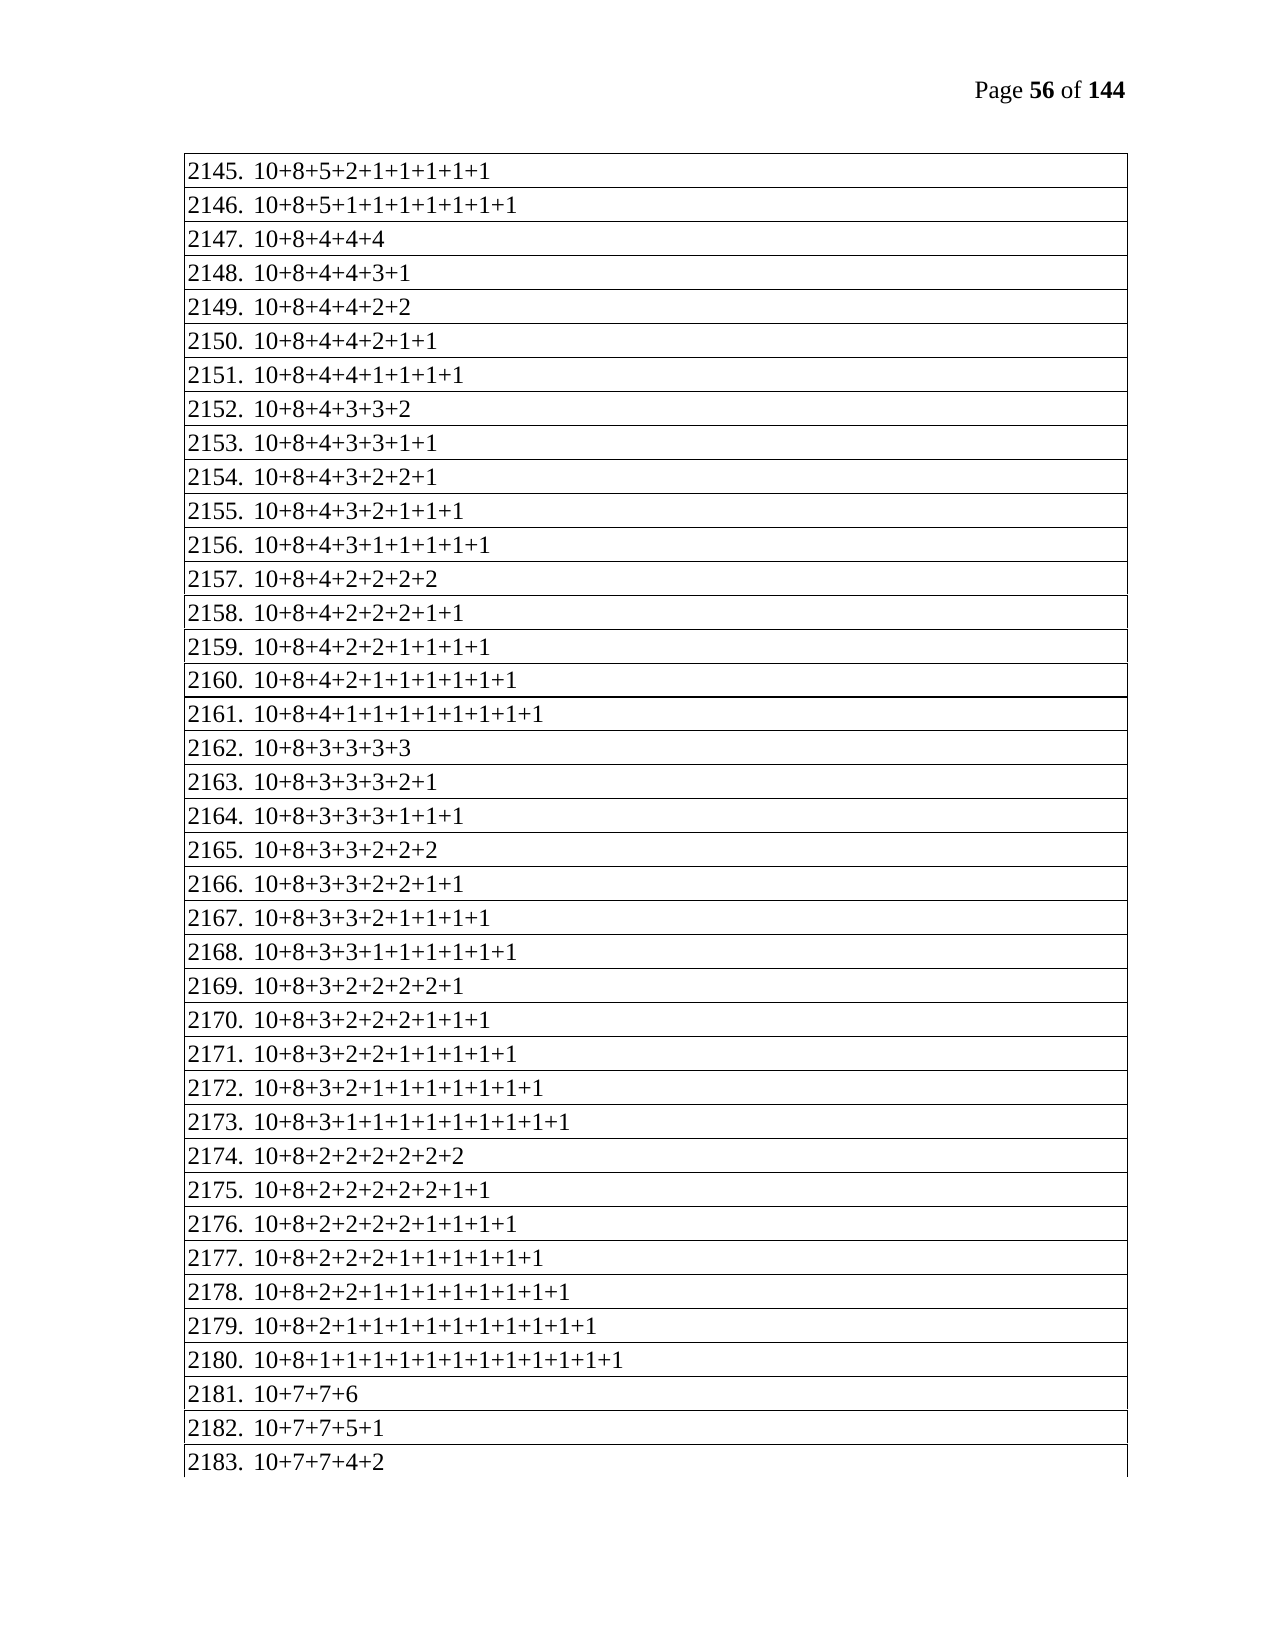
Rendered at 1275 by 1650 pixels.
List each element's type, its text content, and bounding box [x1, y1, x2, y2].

list 10+8+3+3+2+2+1+1 [185, 867, 1127, 900]
list 10+8+2+2+2+1+1+1+1+1+1 [185, 1241, 1127, 1274]
list 10+8+3+3+3+3 [185, 731, 1127, 764]
list 10+8+3+2+2+2+1+1+1 [185, 1003, 1127, 1036]
list 10+8+4+4+1+1+1+1 [185, 358, 1127, 391]
list 10+8+5+1+1+1+1+1+1+1 [185, 188, 1127, 221]
list 10+8+3+3+3+2+1 [185, 765, 1127, 798]
list 10+8+4+3+2+1+1+1 [185, 494, 1127, 527]
list 10+7+7+4+2 [185, 1445, 1127, 1477]
list 10+8+2+2+2+2+2+2 [185, 1139, 1127, 1172]
list 10+8+4+4+4 [185, 222, 1127, 255]
list 10+8+3+3+3+1+1+1 [185, 799, 1127, 832]
list 10+8+4+3+1+1+1+1+1 [185, 528, 1127, 561]
list 10+8+4+4+2+2 [185, 290, 1127, 323]
list 10+7+7+5+1 [185, 1411, 1127, 1443]
list 10+8+3+2+2+1+1+1+1+1 [185, 1037, 1127, 1070]
list 10+8+4+3+3+2 [185, 392, 1127, 425]
list 10+8+3+1+1+1+1+1+1+1+1+1 [185, 1105, 1127, 1138]
list 10+8+2+2+2+2+2+1+1 [185, 1173, 1127, 1206]
list 10+8+4+2+2+1+1+1+1 [185, 630, 1127, 662]
list 10+8+4+3+3+1+1 [185, 426, 1127, 459]
list 10+8+2+2+2+2+1+1+1+1 [185, 1207, 1127, 1240]
list 10+8+1+1+1+1+1+1+1+1+1+1+1+1 [185, 1343, 1127, 1376]
list 10+8+4+4+2+1+1 [185, 324, 1127, 357]
list 10+8+4+2+2+2+2 [185, 562, 1127, 594]
list 10+8+2+1+1+1+1+1+1+1+1+1+1 [185, 1309, 1127, 1342]
list 10+8+4+3+2+2+1 [185, 460, 1127, 493]
list 10+8+4+4+3+1 [185, 256, 1127, 289]
list 10+8+2+2+1+1+1+1+1+1+1+1 [185, 1275, 1127, 1308]
list 10+8+4+2+2+2+1+1 [185, 596, 1127, 628]
list 10+8+3+2+1+1+1+1+1+1+1 [185, 1071, 1127, 1104]
list 10+8+3+3+2+1+1+1+1 [185, 901, 1127, 934]
list 10+8+5+2+1+1+1+1+1 [185, 154, 1127, 187]
list 10+8+3+2+2+2+2+1 [185, 969, 1127, 1002]
list 10+8+4+1+1+1+1+1+1+1+1 [185, 698, 1127, 730]
list 10+7+7+6 [185, 1377, 1127, 1409]
list 10+8+4+2+1+1+1+1+1+1 [185, 664, 1127, 696]
list 10+8+3+3+1+1+1+1+1+1 [185, 935, 1127, 968]
list 10+8+3+3+2+2+2 [185, 833, 1127, 866]
